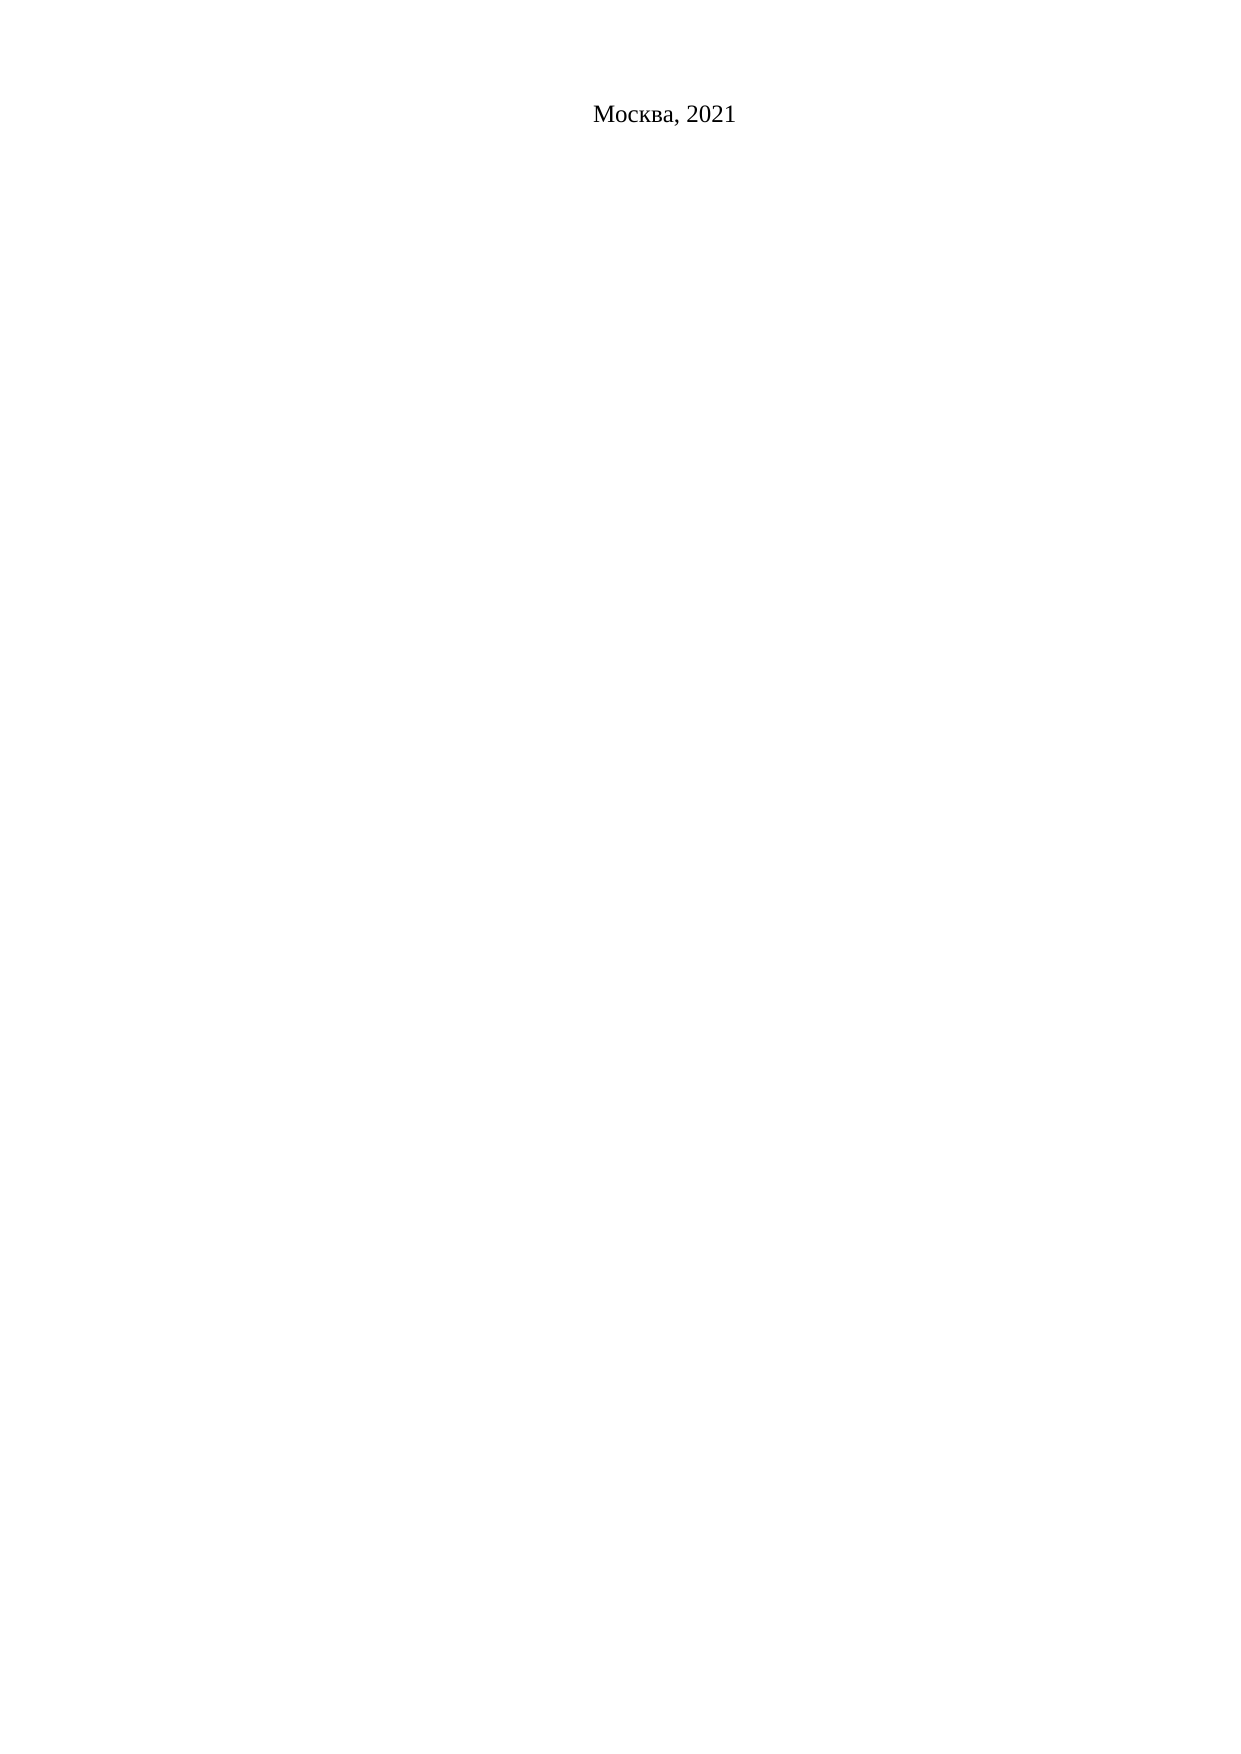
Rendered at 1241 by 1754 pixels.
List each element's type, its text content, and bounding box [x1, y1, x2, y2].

text Москва, 2021 [148, 99, 1181, 128]
